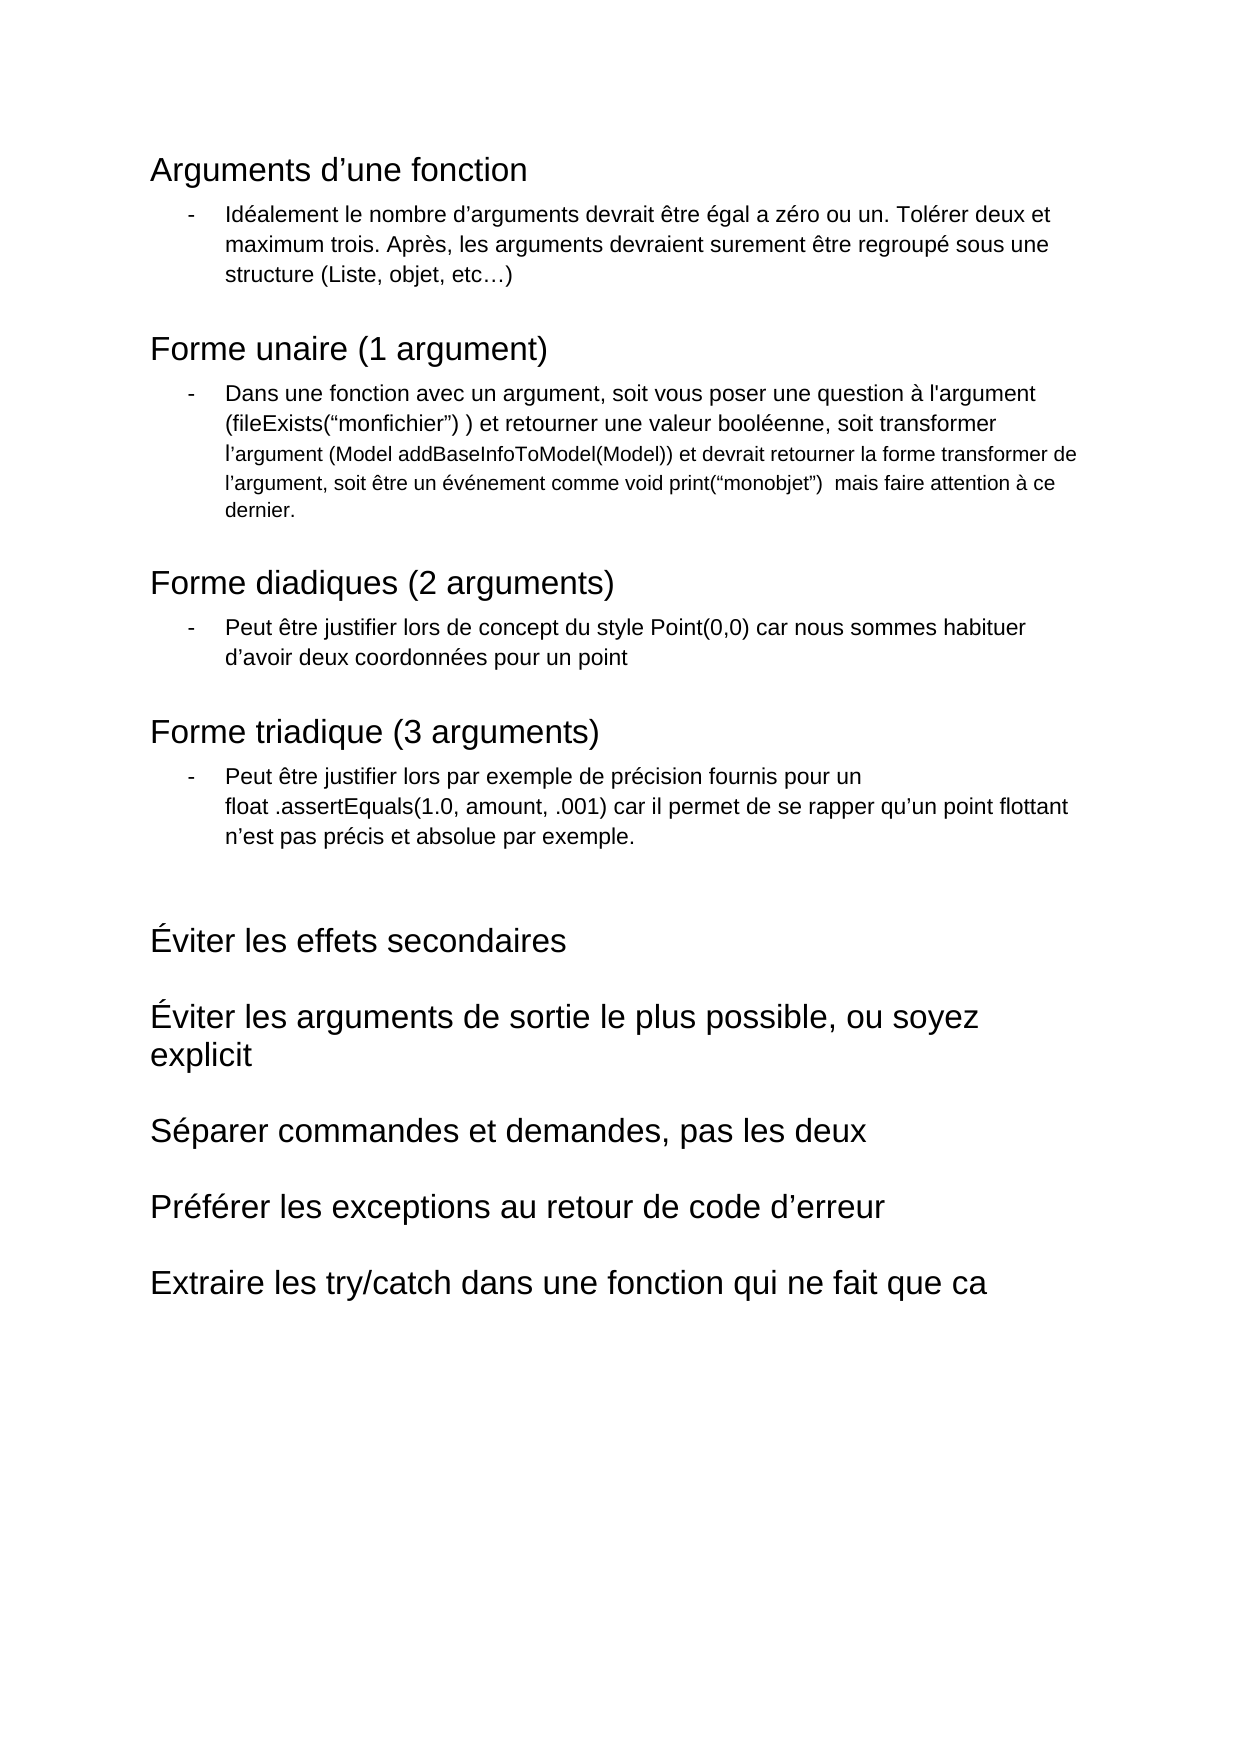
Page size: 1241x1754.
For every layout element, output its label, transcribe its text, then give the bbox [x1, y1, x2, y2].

subtitle Forme diadiques (2 arguments) [150, 563, 1090, 601]
subtitle Extraire les try/catch dans une fonction qui ne fait que ca [150, 1263, 1090, 1302]
list Dans une fonction avec un argument, soit vous poser une question à l'argument (fileExists(“monfichier”) ) et retourner une valeur booléenne, soit transformer l’argument (Model addBaseInfoToModel(Model)) et devrait retourner la forme transformer de l’argument, soit être un événement comme void print(“monobjet”) mais faire attention à ce dernier. [187, 380, 1090, 522]
list Peut être justifier lors par exemple de précision fournis pour un float .assertEquals(1.0, amount, .001) car il permet de se rapper qu’un point flottant n’est pas précis et absolue par exemple. [187, 763, 1090, 849]
subtitle Éviter les effets secondaires [150, 921, 1090, 959]
subtitle Forme triadique (3 arguments) [150, 712, 1090, 750]
subtitle Forme unaire (1 argument) [150, 329, 1090, 367]
list Peut être justifier lors de concept du style Point(0,0) car nous sommes habituer d’avoir deux coordonnées pour un point [187, 614, 1090, 670]
subtitle Préférer les exceptions au retour de code d’erreur [150, 1187, 1090, 1226]
subtitle Éviter les arguments de sortie le plus possible, ou soyez explicit [150, 997, 1090, 1074]
subtitle Arguments d’une fonction [150, 150, 1090, 188]
subtitle Séparer commandes et demandes, pas les deux [150, 1111, 1090, 1150]
list Idéalement le nombre d’arguments devrait être égal a zéro ou un. Tolérer deux et maximum trois. Après, les arguments devraient surement être regroupé sous une structure (Liste, objet, etc…) [187, 201, 1090, 288]
